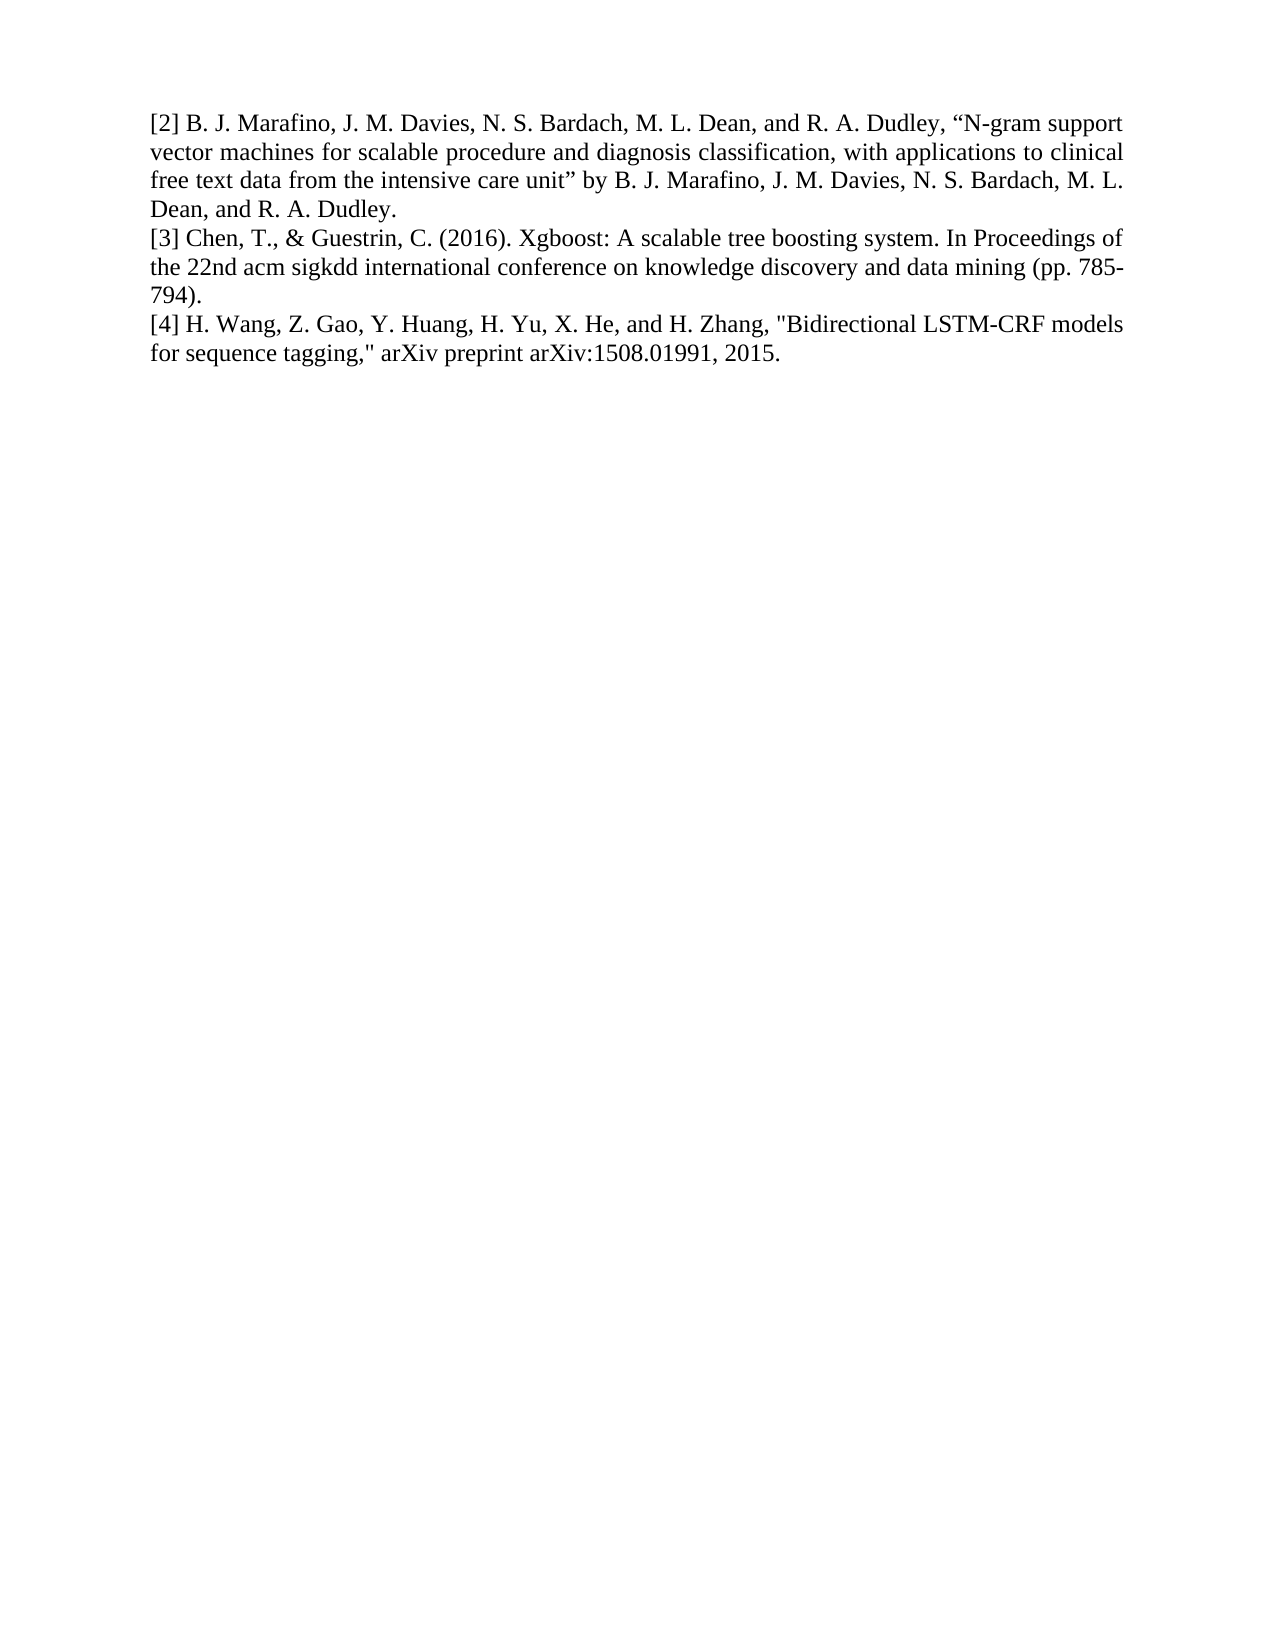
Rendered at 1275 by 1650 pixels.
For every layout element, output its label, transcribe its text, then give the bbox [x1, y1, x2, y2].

text [3] Chen, T., & Guestrin, C. (2016). Xgboost: A scalable tree boosting system. In Proceedings of the 22nd acm sigkdd international conference on knowledge discovery and data mining (pp. 785-794). [150, 223, 1125, 309]
text [4] H. Wang, Z. Gao, Y. Huang, H. Yu, X. He, and H. Zhang, "Bidirectional LSTM-CRF models for sequence tagging," arXiv preprint arXiv:1508.01991, 2015. [150, 309, 1125, 367]
text [2] B. J. Marafino, J. M. Davies, N. S. Bardach, M. L. Dean, and R. A. Dudley, “N-gram support vector machines for scalable procedure and diagnosis classification, with applications to clinical free text data from the intensive care unit” by B. J. Marafino, J. M. Davies, N. S. Bardach, M. L. Dean, and R. A. Dudley. [150, 108, 1125, 223]
